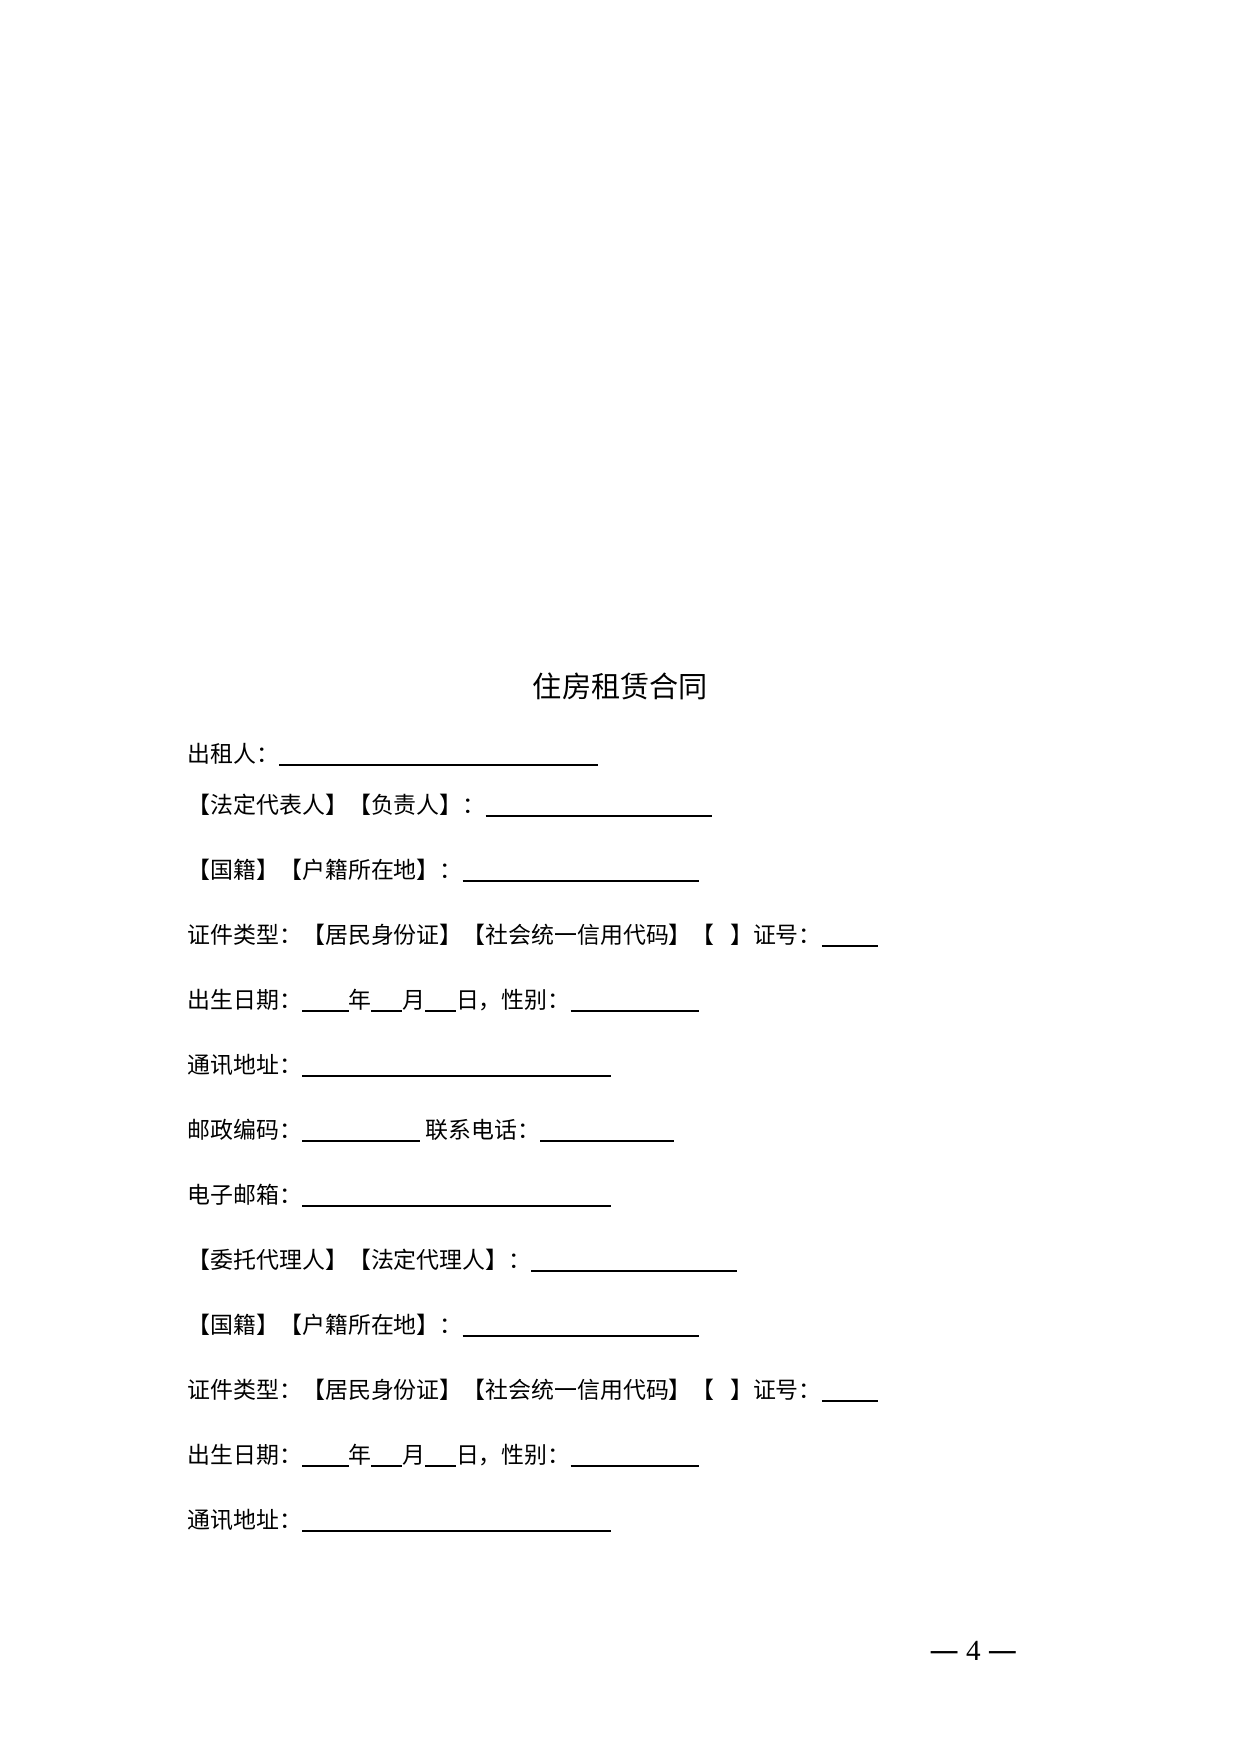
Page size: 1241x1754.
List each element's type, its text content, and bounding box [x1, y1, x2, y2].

text 通讯地址： [187, 1031, 1053, 1096]
text 【国籍】【户籍所在地】： [187, 836, 1053, 901]
text 【法定代表人】【负责人】： [187, 771, 1053, 836]
text 证件类型：【居民身份证】【社会统一信用代码】【 】证号： [187, 1356, 1053, 1421]
text 电子邮箱： [187, 1161, 1053, 1226]
text 【国籍】【户籍所在地】： [187, 1291, 1053, 1356]
text 通讯地址： [187, 1486, 1053, 1551]
text 出生日期： 年 月 日，性别： [187, 1421, 1053, 1486]
text 证件类型：【居民身份证】【社会统一信用代码】【 】证号： [187, 901, 1053, 966]
text 邮政编码： 联系电话： [187, 1096, 1053, 1161]
text 【委托代理人】【法定代理人】： [187, 1226, 1053, 1291]
text 出租人： [187, 727, 1053, 771]
text 出生日期： 年 月 日，性别： [187, 966, 1053, 1031]
text 住房租赁合同 [187, 664, 1053, 706]
